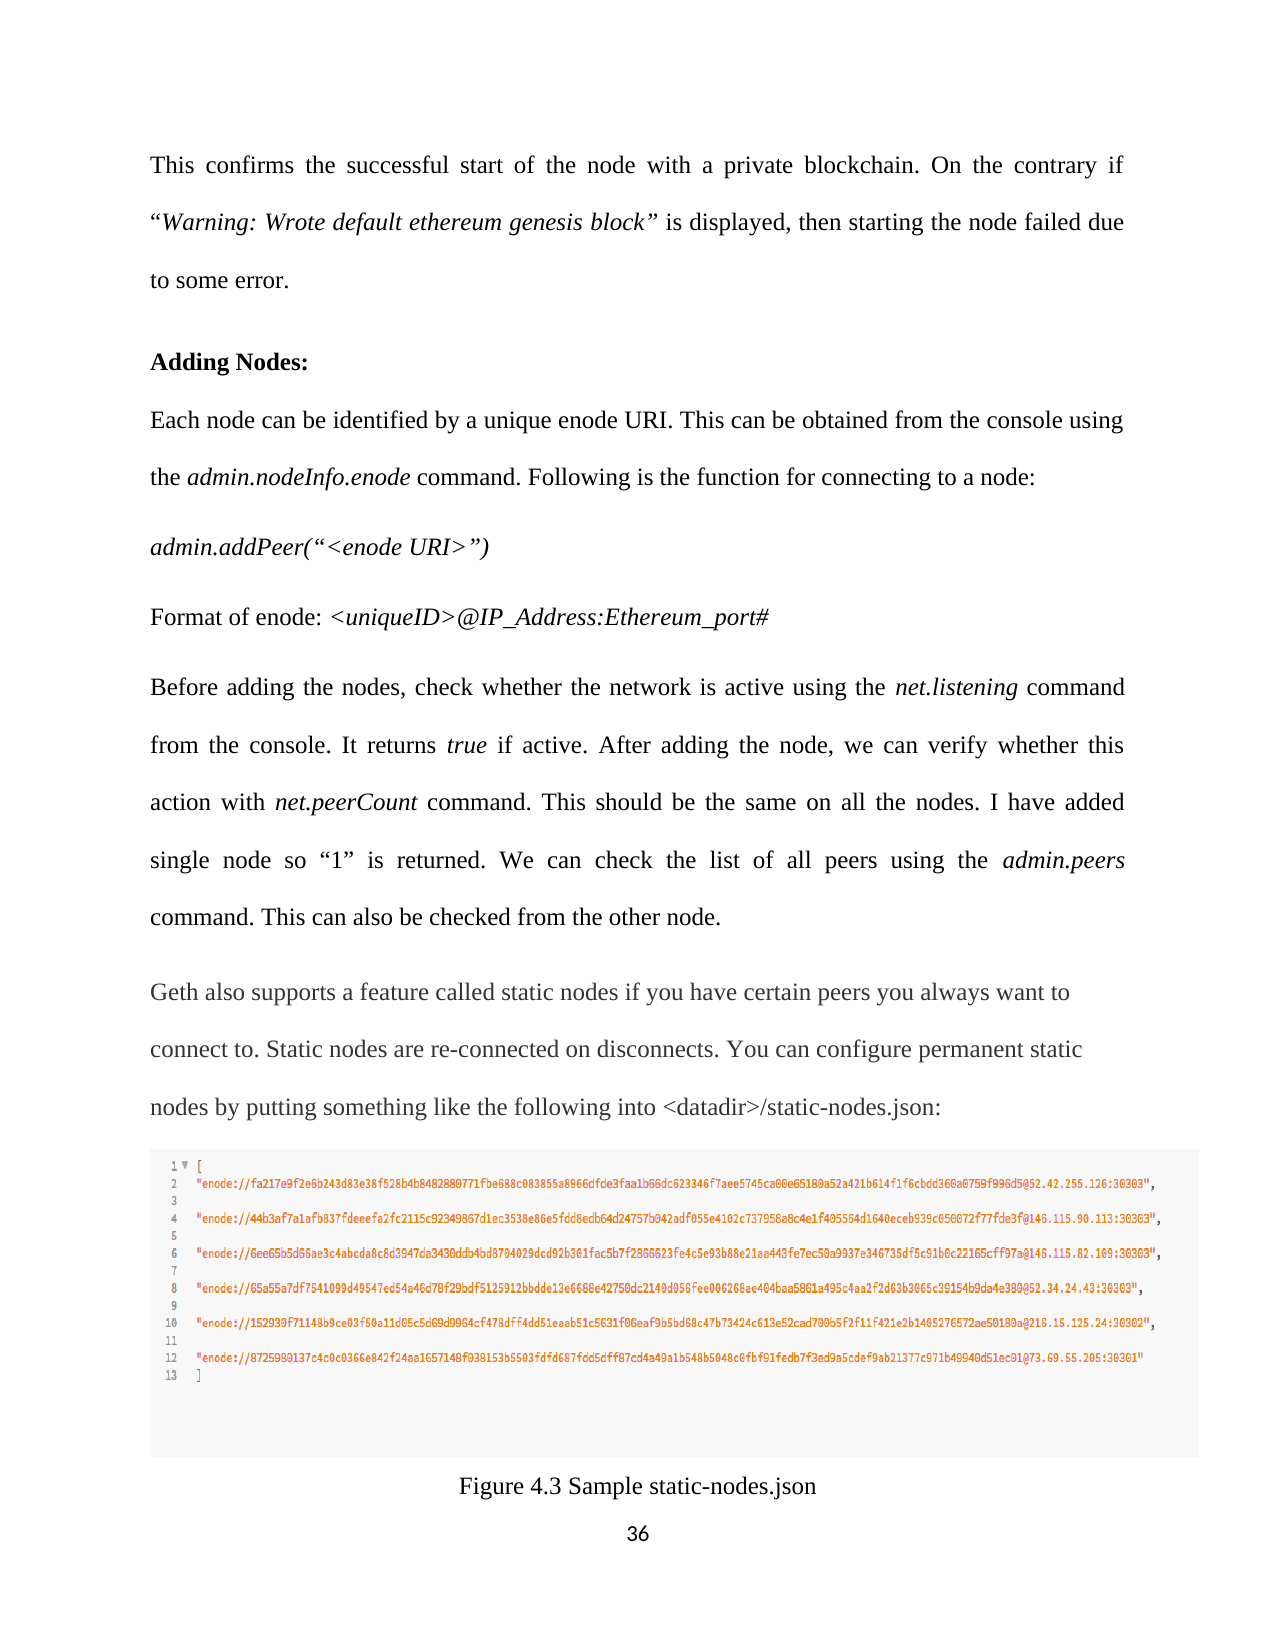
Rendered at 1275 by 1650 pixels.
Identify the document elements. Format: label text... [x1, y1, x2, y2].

text Geth also supports a feature called static nodes if you have certain peers you always want to connect to. Static nodes are re-connected on disconnects. You can configure permanent static nodes by putting something like the following into <datadir>/static-nodes.json: [150, 977, 1125, 1120]
picture [150, 1149, 1199, 1457]
text admin.addPeer(“<enode URI>”) [150, 532, 1125, 561]
text Adding Nodes: [150, 347, 1125, 376]
text Before adding the nodes, check whether the network is active using the net.listening command from the console. It returns true if active. After adding the node, we can verify whether this action with net.peerCount command. This should be the same on all the nodes. I have added single node so “1” is returned. We can check the list of all peers using the admin.peers command. This can also be checked from the other node. [150, 672, 1125, 931]
text This confirms the successful start of the node with a private blockchain. On the contrary if “Warning: Wrote default ethereum genesis block” is displayed, then starting the node failed due to some error. [150, 150, 1125, 294]
text Figure 4.3 Sample static-nodes.json [150, 1471, 1125, 1499]
text Format of enode: <uniqueID>@IP_Address:Ethereum_port# [150, 602, 1125, 631]
text Each node can be identified by a unique enode URI. This can be obtained from the console using the admin.nodeInfo.enode command. Following is the function for connecting to a node: [150, 405, 1125, 491]
